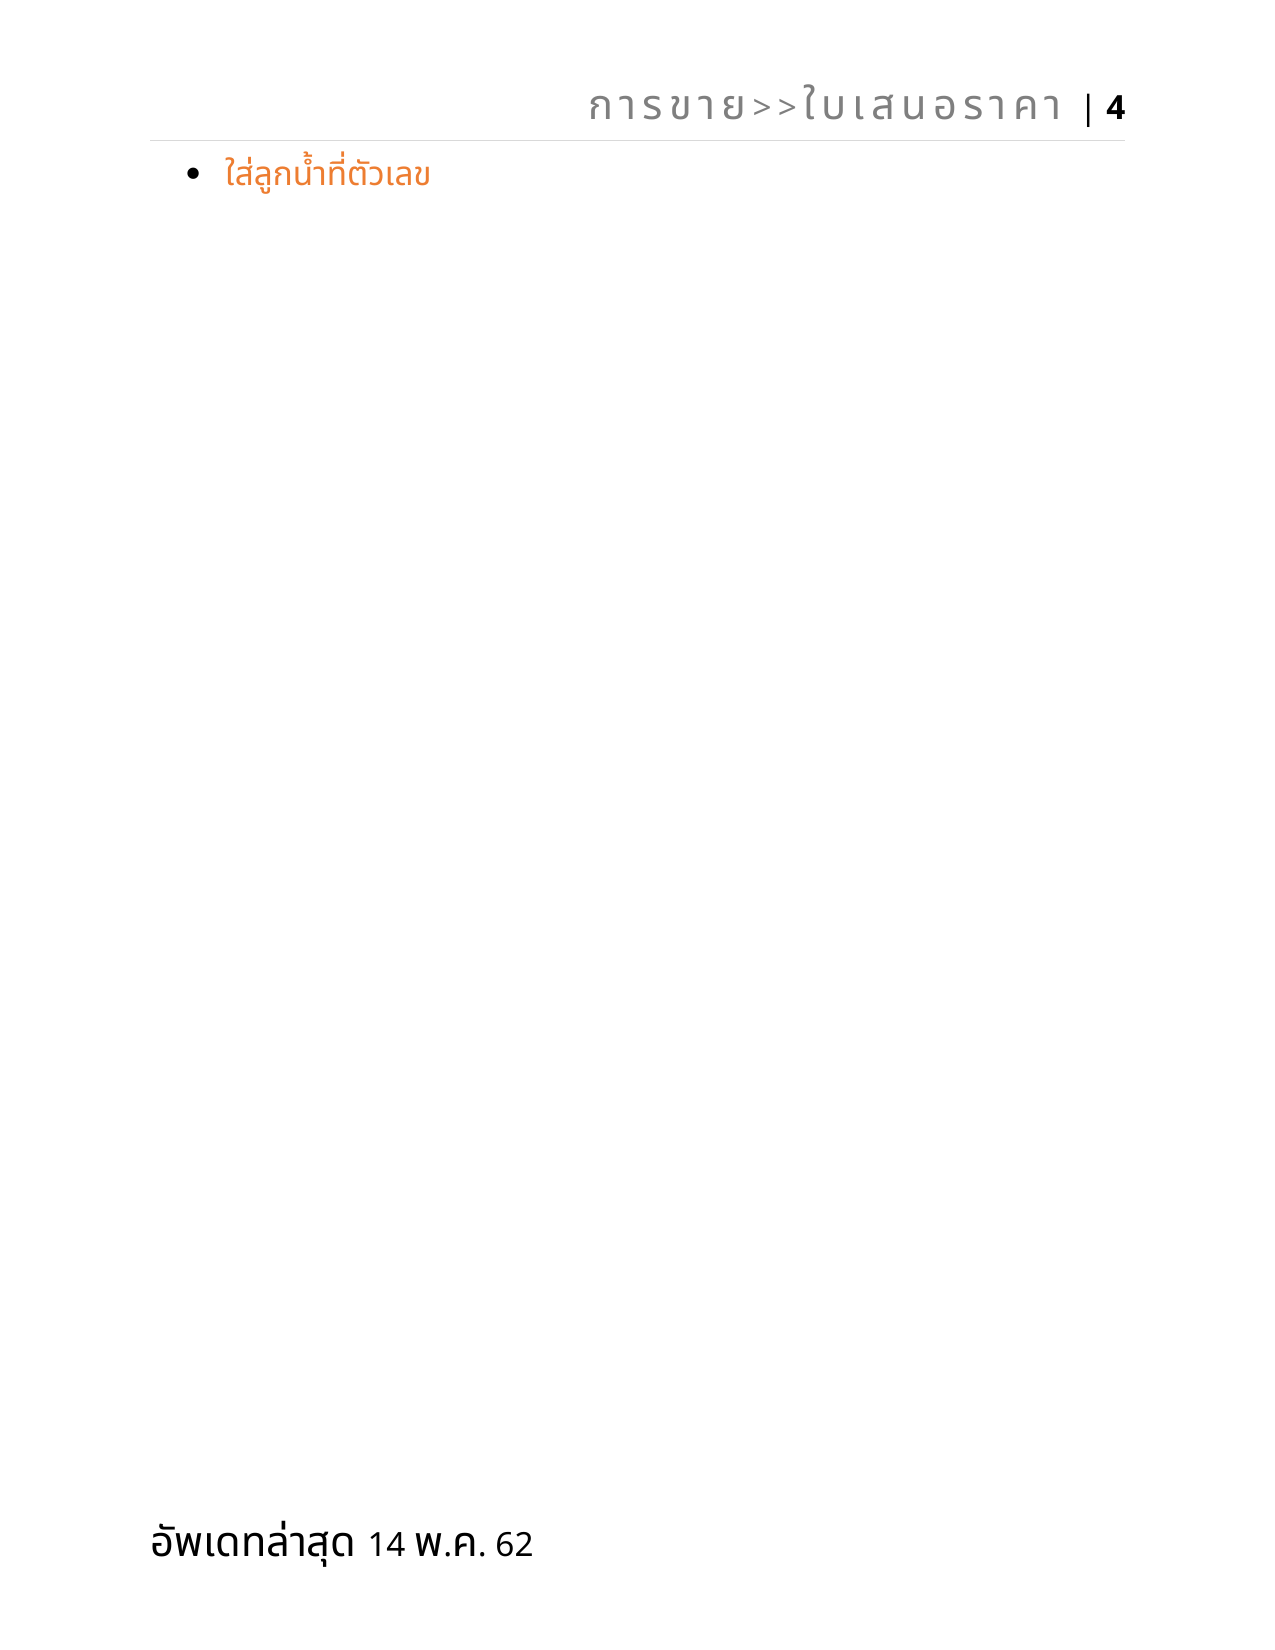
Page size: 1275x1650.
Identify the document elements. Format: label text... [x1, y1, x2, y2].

list ใส่ลูกน้ำที่ตัวเลข [187, 150, 1125, 200]
